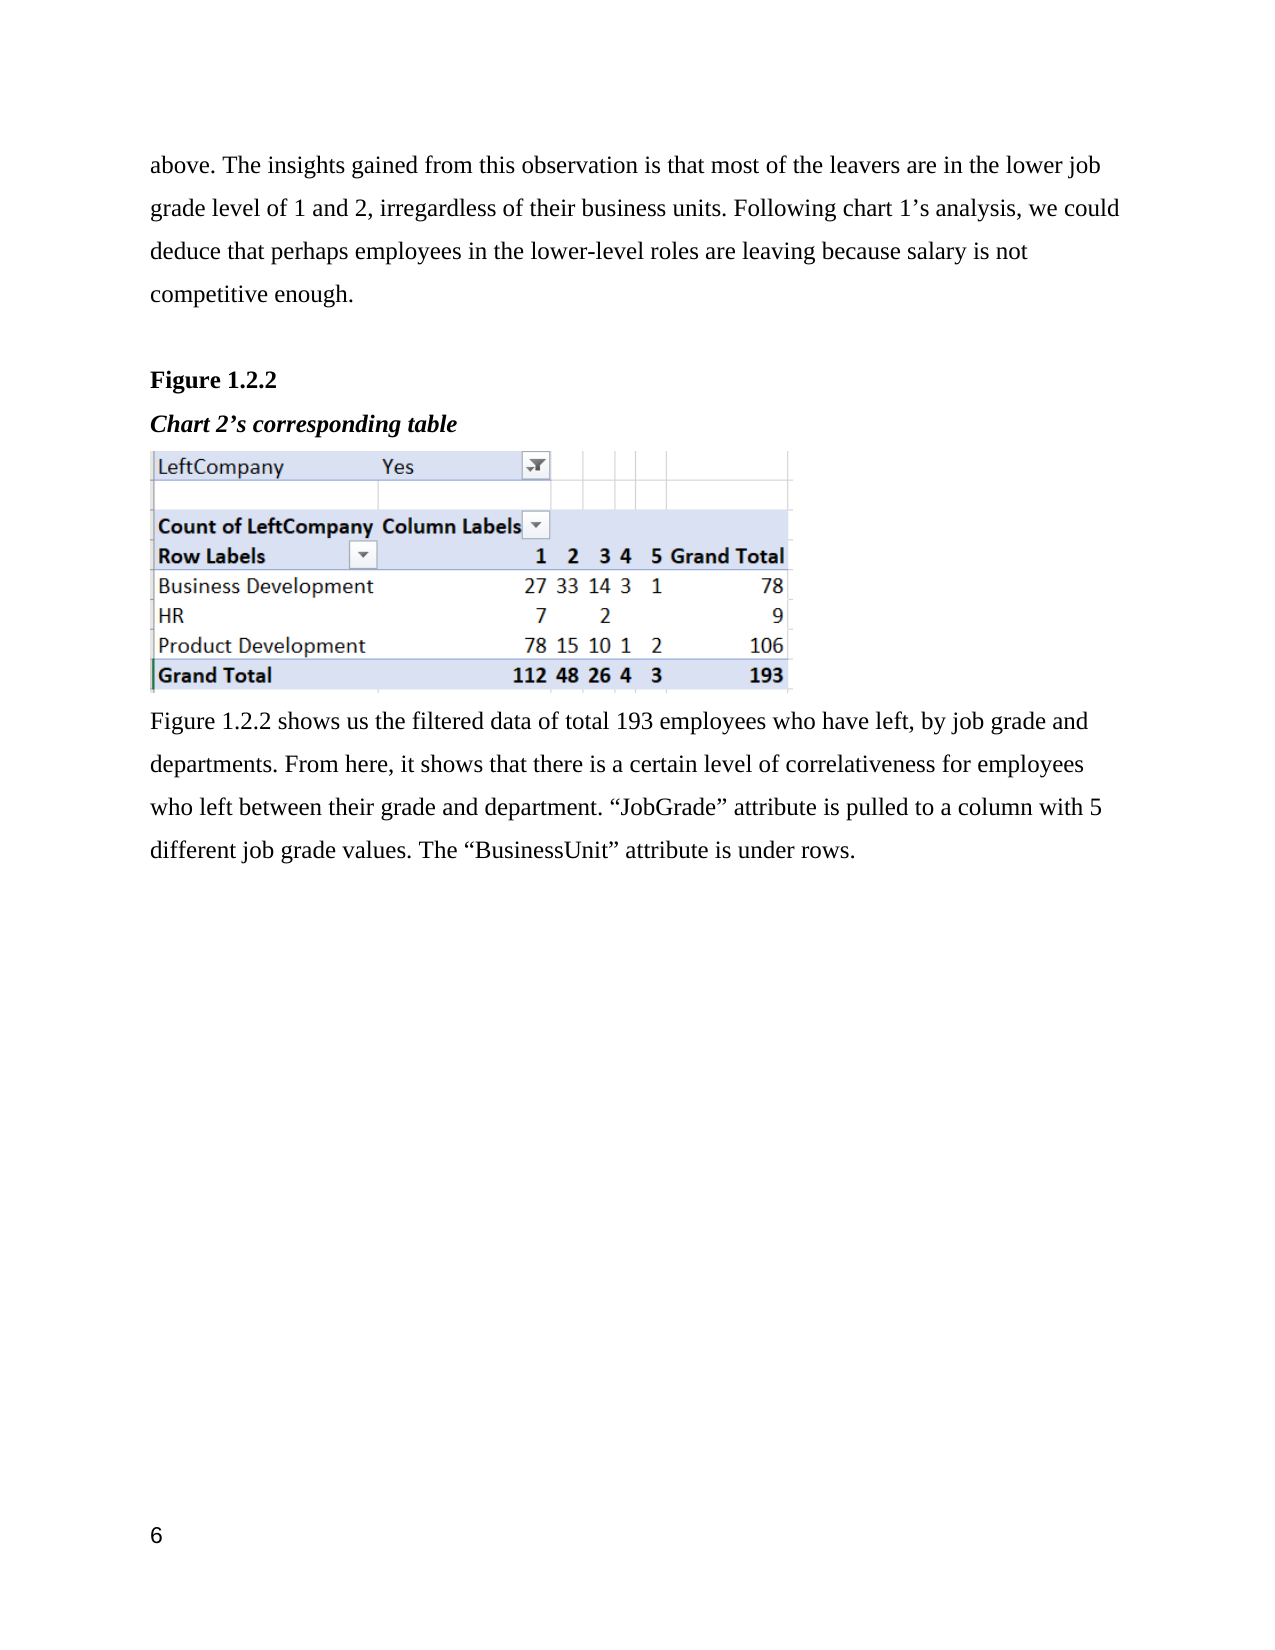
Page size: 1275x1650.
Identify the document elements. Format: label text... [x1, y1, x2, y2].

text Figure 1.2.2 shows us the filtered data of total 193 employees who have left, by job grade and departments. From here, it shows that there is a certain level of correlativeness for employees who left between their grade and department. “JobGrade” attribute is pulled to a column with 5 different job grade values. The “BusinessUnit” attribute is under rows. [150, 706, 1125, 864]
picture [150, 451, 793, 693]
text Figure 1.2.2 [150, 366, 1125, 394]
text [150, 150, 1125, 308]
text Chart 2’s corresponding table [150, 409, 1125, 437]
